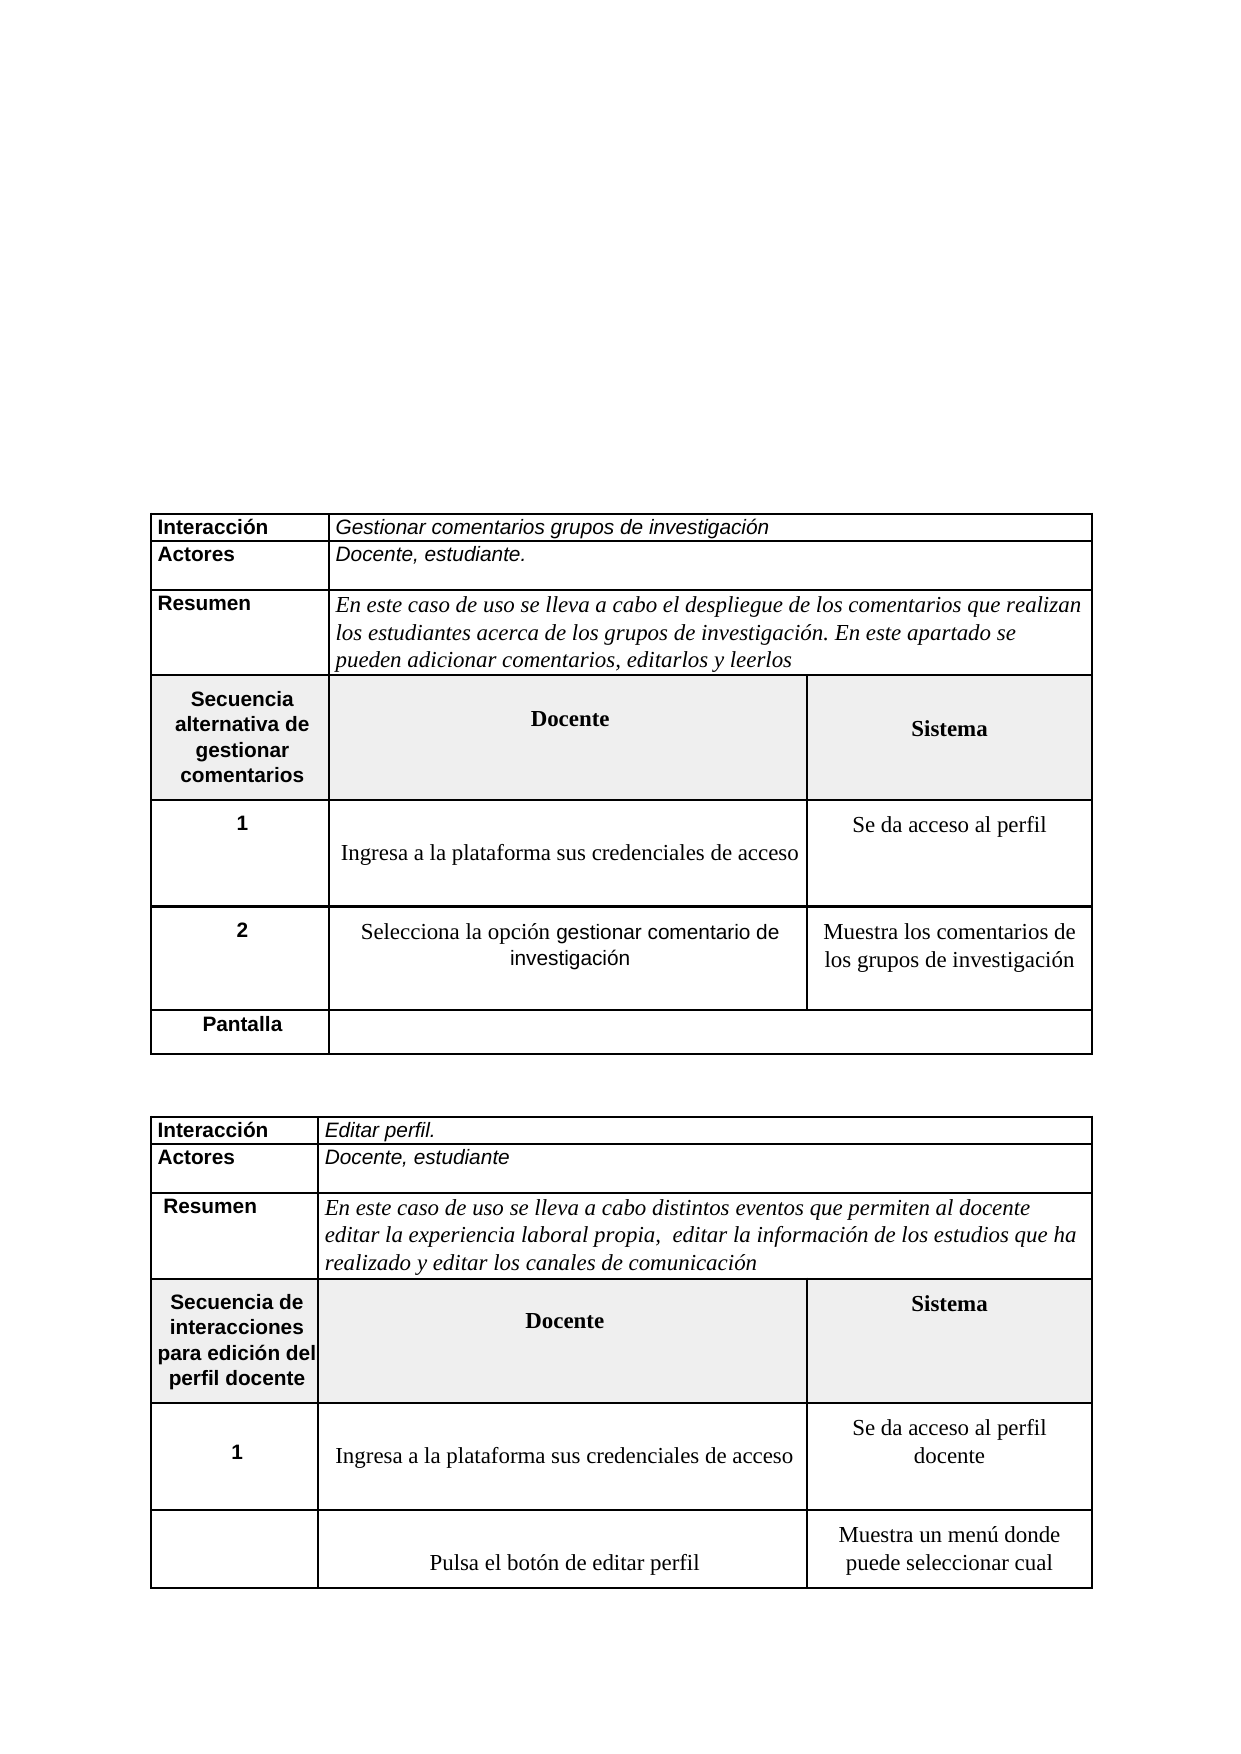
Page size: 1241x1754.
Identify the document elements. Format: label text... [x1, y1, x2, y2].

table_cell 2 [152, 1511, 317, 1587]
table_cell Se da acceso al perfil docente [808, 1404, 1091, 1508]
table_cell 2 [152, 908, 328, 1009]
table_cell Docente [319, 1280, 806, 1402]
table_cell En este caso de uso se lleva a cabo distintos eventos que permiten al docente editar la experiencia laboral propia, editar la información de los estudios que ha realizado y editar los canales de comunicación [319, 1194, 1091, 1277]
table_cell Docente [330, 676, 806, 799]
table_cell Ingresa a la plataforma sus credenciales de acceso [330, 801, 806, 905]
table_cell Actores [152, 542, 328, 588]
table_cell Se da acceso al perfil [808, 801, 1091, 905]
table_cell Resumen [152, 591, 328, 674]
table_cell Pantalla [152, 1011, 328, 1053]
table_cell Secuencia de interacciones para edición del perfil docente [152, 1280, 317, 1402]
table_cell Selecciona la opción gestionar comentario de investigación [330, 908, 806, 1009]
table_cell [330, 1011, 1091, 1053]
table_cell 1 [152, 801, 328, 905]
table_header Editar perfil. [319, 1118, 1091, 1143]
table_cell Sistema [808, 1280, 1091, 1402]
table_cell Ingresa a la plataforma sus credenciales de acceso [319, 1404, 806, 1508]
table_header Interacción [152, 1118, 317, 1143]
table_cell Muestra los comentarios de los grupos de investigación [808, 908, 1091, 1009]
table_cell Pulsa el botón de editar perfil [319, 1511, 806, 1587]
table_cell Sistema [808, 676, 1091, 799]
table_cell Muestra un menú donde puede seleccionar cual categoria quiere editar (Experiencia laboral, estudios, canales de comunicación) [808, 1511, 1091, 1587]
table_cell Secuencia alternativa de gestionar comentarios [152, 676, 328, 799]
table_header Gestionar comentarios grupos de investigación [330, 515, 1091, 540]
table_cell Actores [152, 1145, 317, 1192]
table_cell Docente, estudiante [319, 1145, 1091, 1192]
table_cell Docente, estudiante. [330, 542, 1091, 588]
table_header Interacción [152, 515, 328, 540]
table_cell 1 [152, 1404, 317, 1508]
table_cell En este caso de uso se lleva a cabo el despliegue de los comentarios que realizan los estudiantes acerca de los grupos de investigación. En este apartado se pueden adicionar comentarios, editarlos y leerlos [330, 591, 1091, 674]
table_cell Resumen [152, 1194, 317, 1277]
